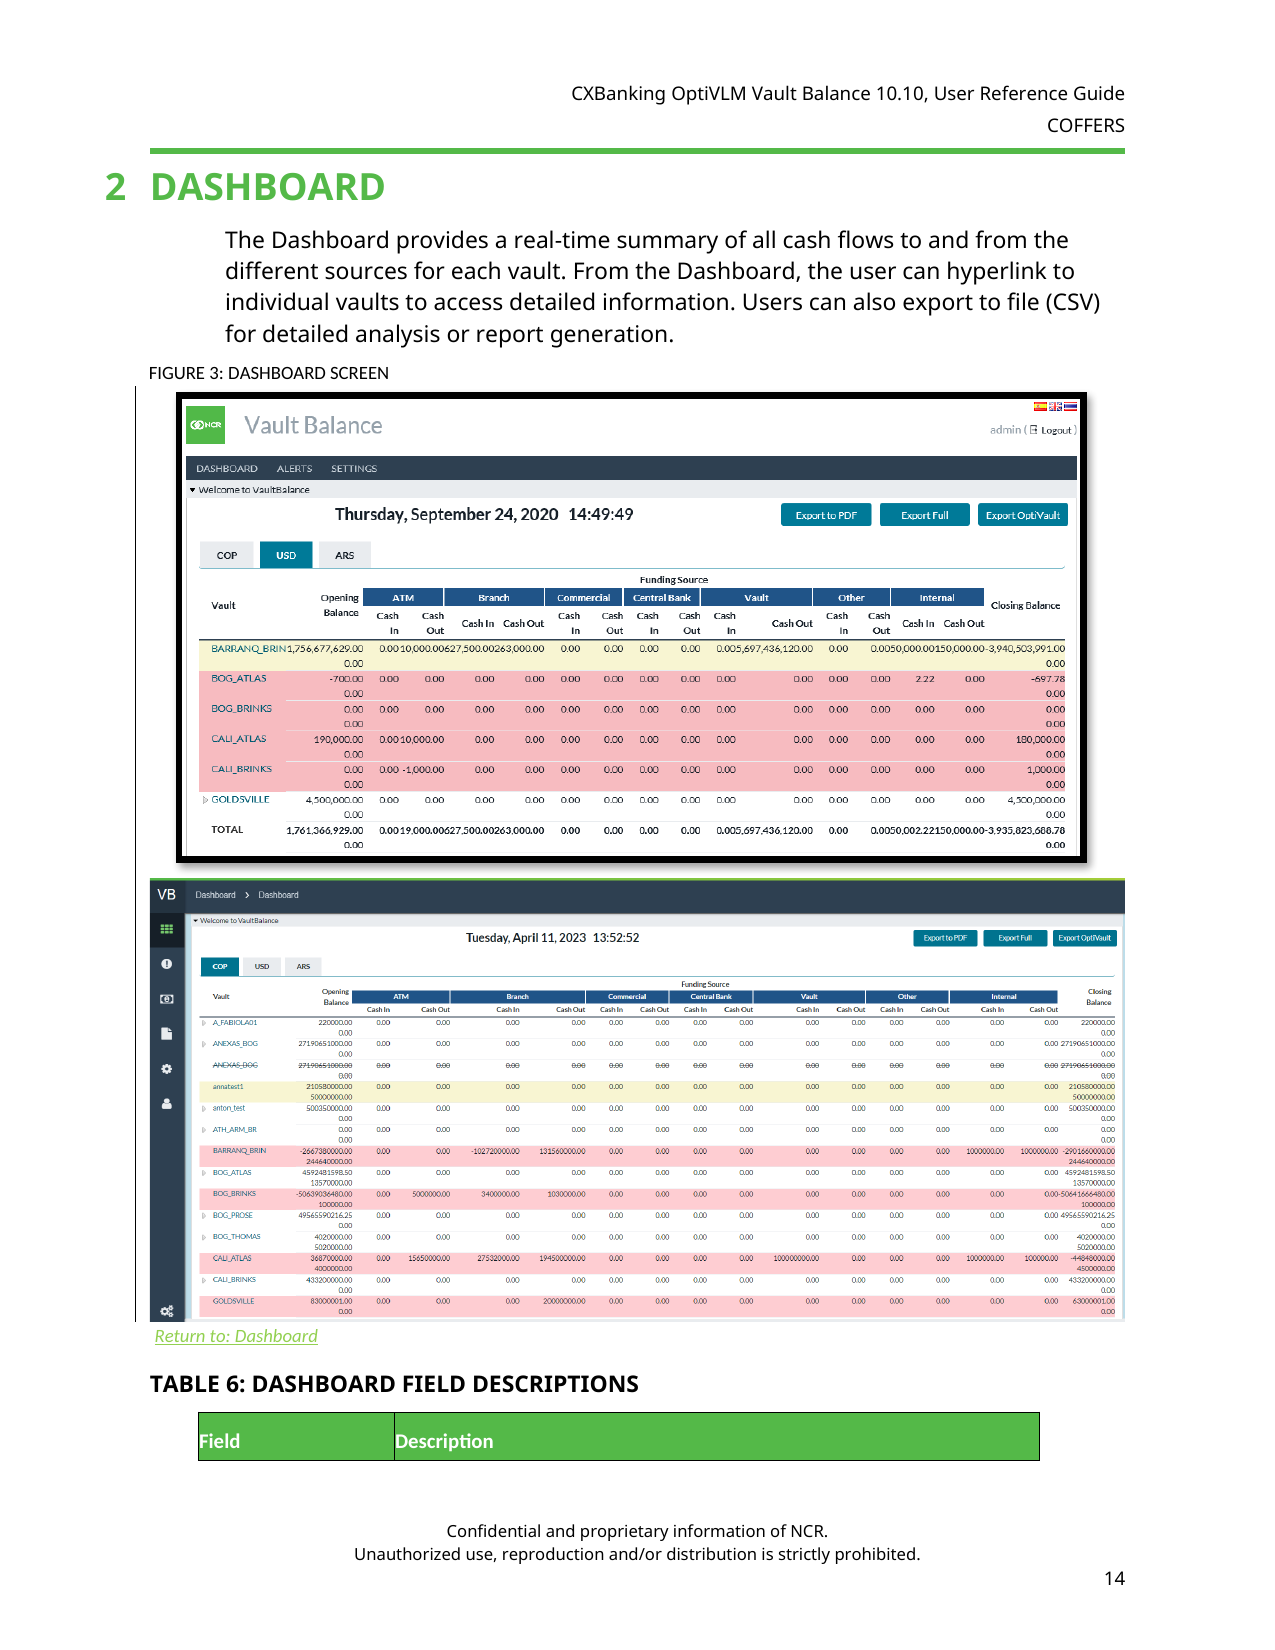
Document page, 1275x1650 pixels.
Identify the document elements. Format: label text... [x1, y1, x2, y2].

picture [182, 399, 1080, 856]
text The Dashboard provides a real-time summary of all cash flows to and from the different sources for each vault. From the Dashboard, the user can hyperlink to individual vaults to access detailed information. Users can also export to file (CSV) for detailed analysis or report generation. [225, 224, 1125, 349]
subtitle DASHBOARD [104, 160, 1125, 211]
subtitle TABLE 6: DASHBOARD FIELD DESCRIPTIONS [149, 1368, 1125, 1399]
table_header Description [395, 1413, 1039, 1460]
table_header Field [199, 1413, 394, 1460]
text Return to: Dashboard [150, 1324, 1125, 1347]
picture [149, 878, 1125, 1322]
text FIGURE 3: DASHBOARD SCREEN [148, 361, 1125, 384]
